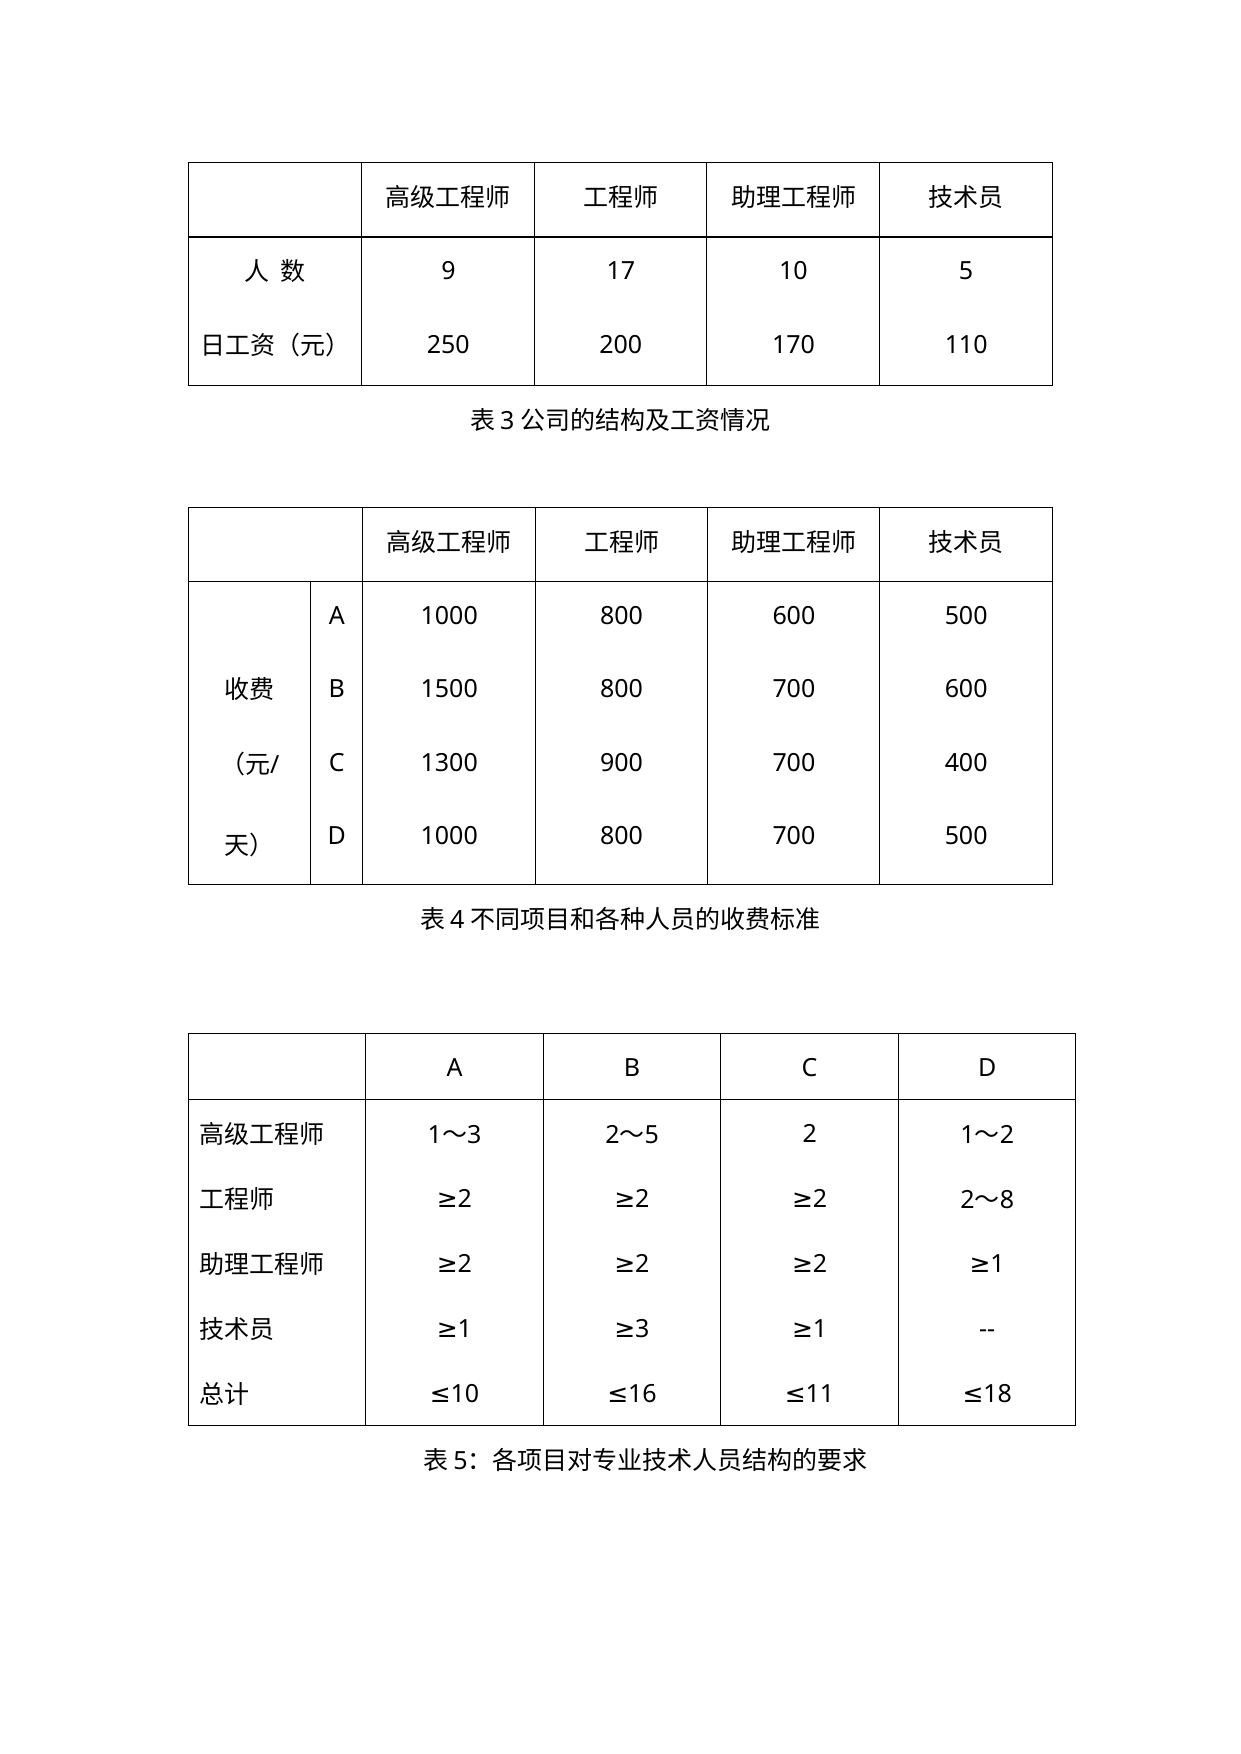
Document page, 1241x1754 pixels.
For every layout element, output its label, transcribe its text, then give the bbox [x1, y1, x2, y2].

table_cell 人 数 日工资（元） [189, 238, 361, 385]
table_cell A B C D [311, 582, 362, 884]
text 表3 公司的结构及工资情况 [187, 386, 1053, 451]
table_cell 收费 （元/天） [189, 582, 310, 884]
table_cell 2 ≥2 ≥2 ≥1 ≤11 [721, 1100, 898, 1425]
table_cell 1～2 2～8 ≥1 -- ≤18 [899, 1100, 1075, 1425]
table_cell 500 600 400 500 [880, 582, 1052, 884]
table_cell 2～5 ≥2 ≥2 ≥3 ≤16 [544, 1100, 720, 1425]
table_header C [721, 1034, 898, 1099]
table_header 技术员 [880, 163, 1052, 236]
text 表5：各项目对专业技术人员结构的要求 [187, 1426, 1053, 1491]
table_cell 17 200 [535, 238, 706, 385]
table_header 工程师 [535, 163, 706, 236]
table_header 工程师 [536, 508, 707, 581]
text 表4 不同项目和各种人员的收费标准 [187, 885, 1053, 950]
table_cell 800 800 900 800 [536, 582, 707, 884]
table_cell 9 250 [362, 238, 534, 385]
table_cell 5 110 [880, 238, 1052, 385]
table_header [189, 1034, 365, 1099]
table_header [189, 163, 361, 236]
table_cell 1000 1500 1300 1000 [363, 582, 535, 884]
table_header 技术员 [880, 508, 1052, 581]
table_header 高级工程师 [362, 163, 534, 236]
table_cell 1～3 ≥2 ≥2 ≥1 ≤10 [366, 1100, 543, 1425]
table_header [189, 508, 362, 581]
table_header 助理工程师 [707, 163, 879, 236]
table_header 助理工程师 [708, 508, 879, 581]
table_header A [366, 1034, 543, 1099]
table_cell 10 170 [707, 238, 879, 385]
table_header B [544, 1034, 720, 1099]
table_cell 600 700 700 700 [708, 582, 879, 884]
table_cell 高级工程师 工程师 助理工程师 技术员 总计 [189, 1100, 365, 1425]
table_header D [899, 1034, 1075, 1099]
table_header 高级工程师 [363, 508, 535, 581]
